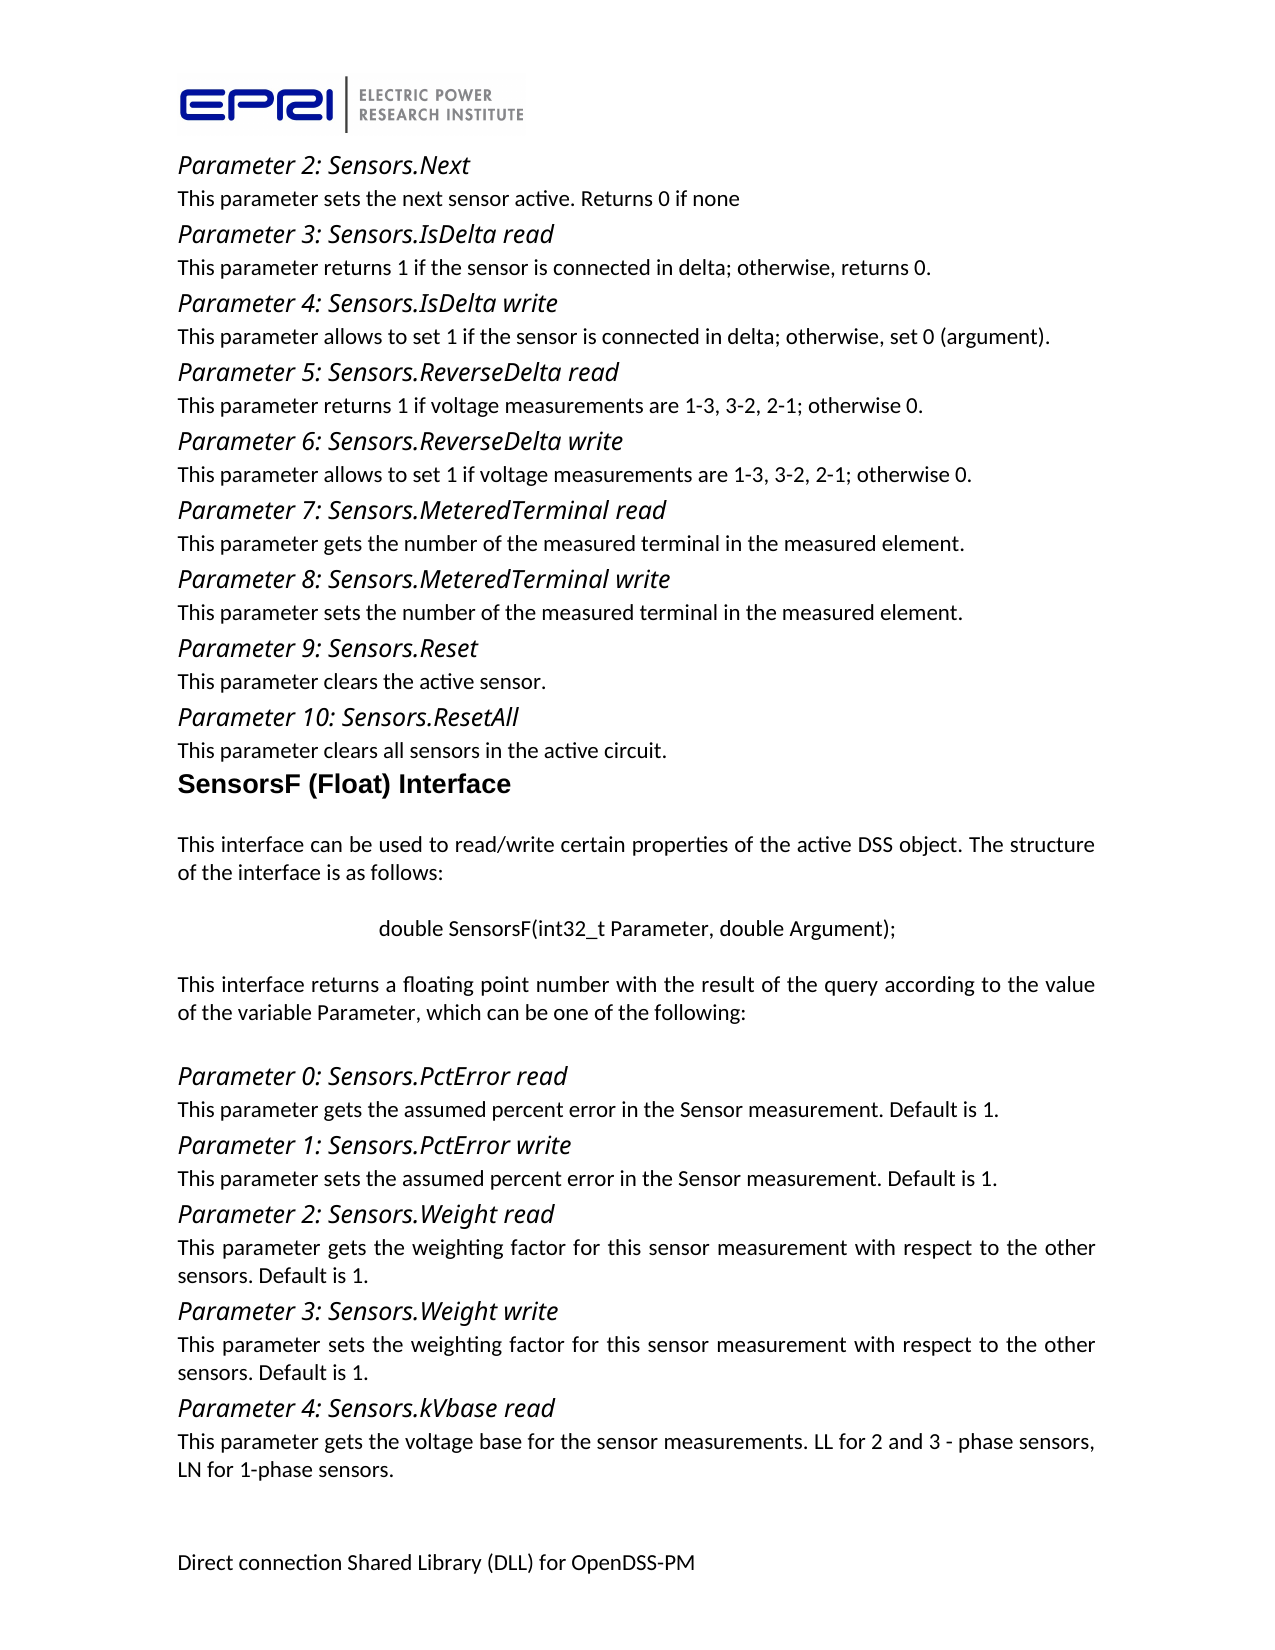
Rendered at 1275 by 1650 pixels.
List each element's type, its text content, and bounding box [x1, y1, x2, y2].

text This parameter allows to set 1 if voltage measurements are 1-3, 3-2, 2-1; otherwise 0. [177, 460, 1098, 488]
subtitle Parameter 2: Sensors.Weight read [177, 1196, 1098, 1230]
text This parameter allows to set 1 if the sensor is connected in delta; otherwise, set 0 (argument). [177, 322, 1098, 350]
text This parameter clears the active sensor. [177, 667, 1098, 695]
text This parameter sets the next sensor active. Returns 0 if none [177, 184, 1098, 212]
subtitle Parameter 6: Sensors.ReverseDelta write [177, 423, 1098, 457]
text This interface can be used to read/write certain properties of the active DSS object. The structure of the interface is as follows: [177, 830, 1098, 886]
subtitle Parameter 10: Sensors.ResetAll [177, 699, 1098, 733]
subtitle Parameter 0: Sensors.PctError read [177, 1058, 1098, 1092]
subtitle Parameter 5: Sensors.ReverseDelta read [177, 354, 1098, 388]
subtitle Parameter 3: Sensors.Weight write [177, 1293, 1098, 1327]
text This parameter sets the number of the measured terminal in the measured element. [177, 598, 1098, 626]
text This parameter gets the number of the measured terminal in the measured element. [177, 529, 1098, 557]
text This parameter gets the assumed percent error in the Sensor measurement. Default is 1. [177, 1095, 1098, 1123]
text double SensorsF(int32_t Parameter, double Argument); [177, 914, 1098, 942]
text This parameter gets the weighting factor for this sensor measurement with respect to the other sensors. Default is 1. [177, 1233, 1098, 1289]
text This parameter sets the assumed percent error in the Sensor measurement. Default is 1. [177, 1164, 1098, 1192]
text This interface returns a floating point number with the result of the query according to the value of the variable Parameter, which can be one of the following: [177, 970, 1098, 1026]
text This parameter returns 1 if voltage measurements are 1-3, 3-2, 2-1; otherwise 0. [177, 391, 1098, 419]
subtitle Parameter 2: Sensors.Next [177, 148, 1098, 182]
subtitle Parameter 4: Sensors.IsDelta write [177, 286, 1098, 319]
subtitle Parameter 9: Sensors.Reset [177, 630, 1098, 664]
subtitle Parameter 1: Sensors.PctError write [177, 1127, 1098, 1161]
subtitle Parameter 4: Sensors.kVbase read [177, 1390, 1098, 1424]
subtitle SensorsF (Float) Interface [177, 768, 1098, 799]
text This parameter gets the voltage base for the sensor measurements. LL for 2 and 3 - phase sensors, LN for 1-phase sensors. [177, 1427, 1098, 1483]
text This parameter clears all sensors in the active circuit. [177, 736, 1098, 764]
text This parameter returns 1 if the sensor is connected in delta; otherwise, returns 0. [177, 253, 1098, 281]
subtitle Parameter 8: Sensors.MeteredTerminal write [177, 561, 1098, 595]
picture [177, 73, 526, 136]
subtitle Parameter 7: Sensors.MeteredTerminal read [177, 492, 1098, 526]
subtitle Parameter 3: Sensors.IsDelta read [177, 217, 1098, 251]
text This parameter sets the weighting factor for this sensor measurement with respect to the other sensors. Default is 1. [177, 1330, 1098, 1386]
